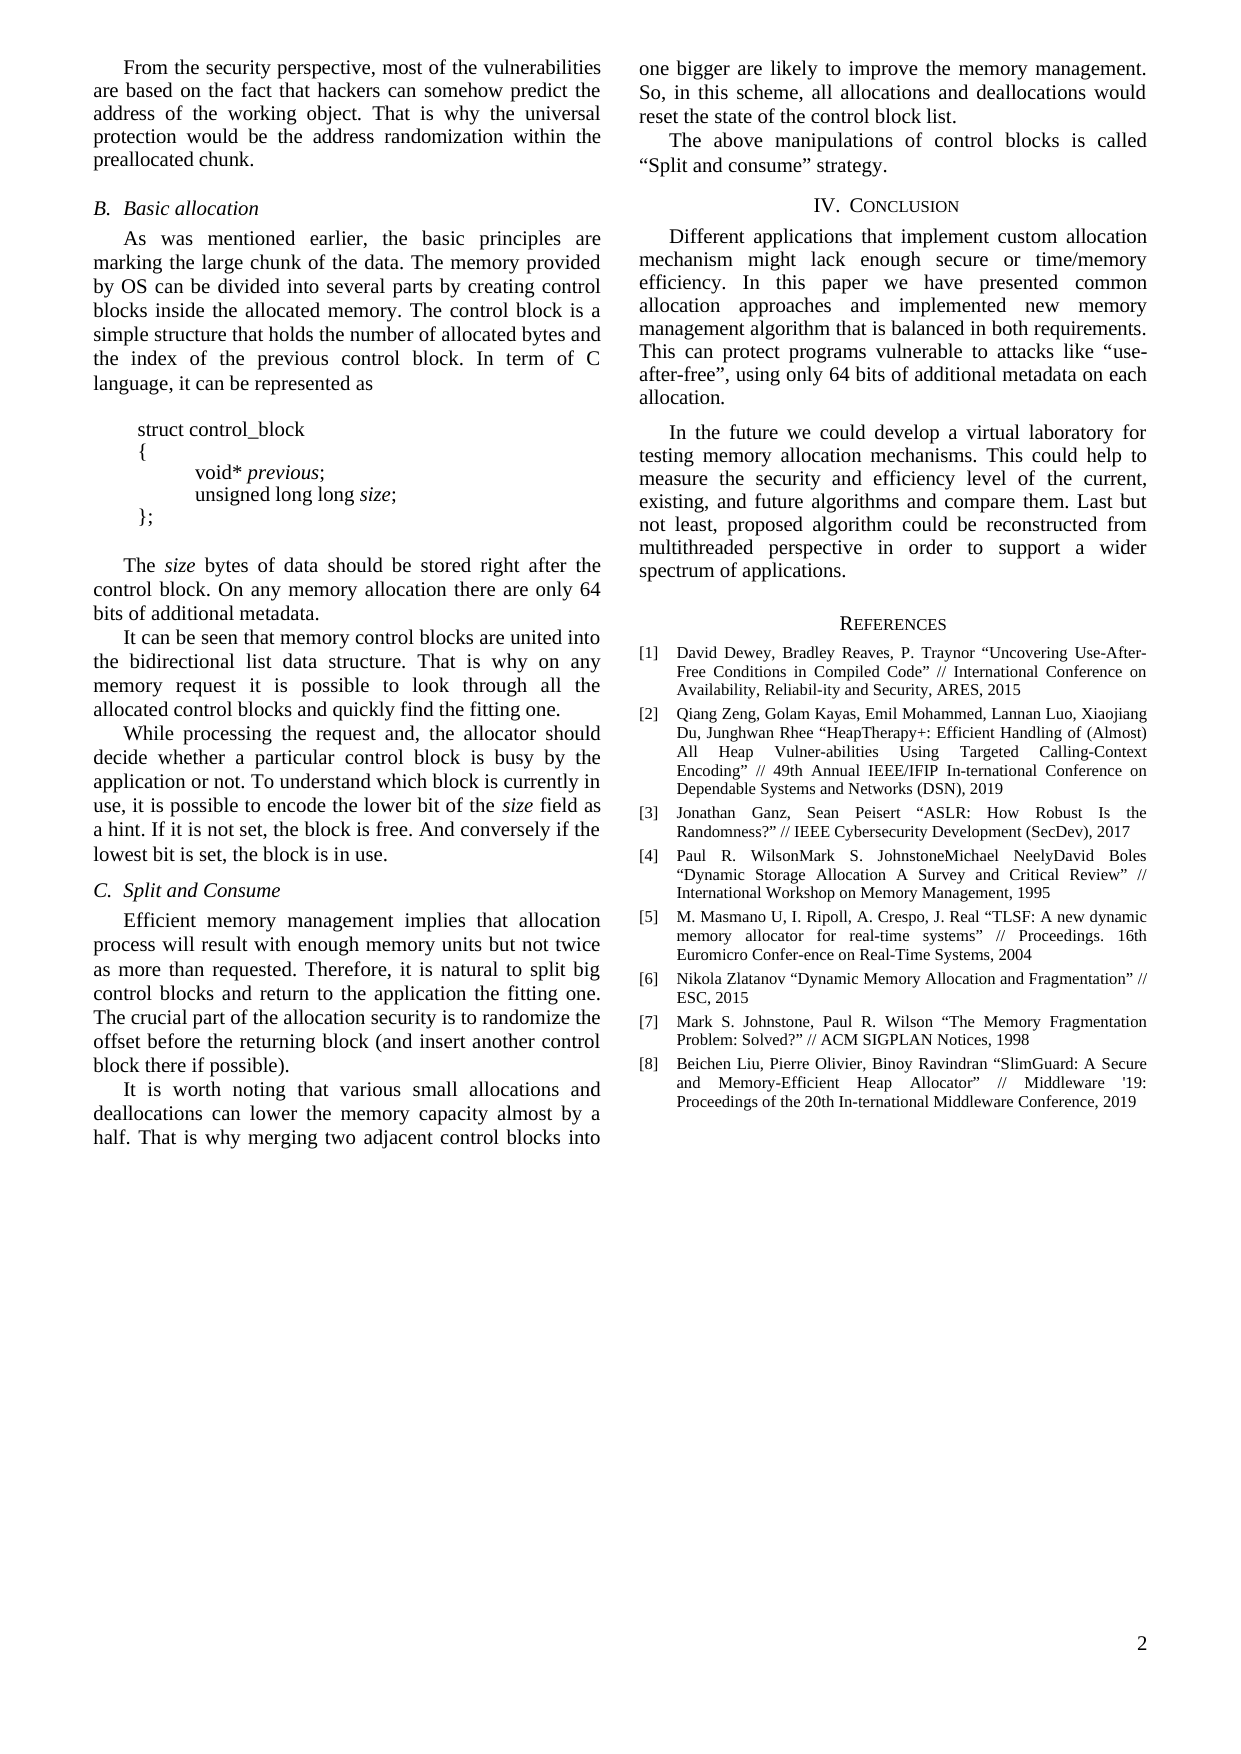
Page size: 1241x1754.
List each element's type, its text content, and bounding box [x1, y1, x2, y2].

subtitle Conclusion [639, 193, 1147, 217]
text While processing the request and, the allocator should decide whether a particular control block is busy by the application or not. To understand which block is currently in use, it is possible to encode the lower bit of the size field as a hint. If it is not set, the block is free. And conversely if the lowest bit is set, the block is in use. [93, 721, 601, 866]
text Beichen Liu, Pierre Olivier, Binoy Ravindran “SlimGuard: A Secure and Memory-Efficient Heap Allocator” // Middleware '19: Proceedings of the 20th In-ternational Middleware Conference, 2019 [639, 1055, 1147, 1111]
text It is worth noting that various small allocations and deallocations can lower the memory capacity almost by a half. That is why merging two adjacent control blocks into one bigger are likely to improve the memory management. So, in this scheme, all allocations and deallocations would reset the state of the control block list. [639, 56, 1147, 128]
text Qiang Zeng, Golam Kayas, Emil Mohammed, Lannan Luo, Xiaojiang Du, Junghwan Rhee “HeapTherapy+: Efficient Handling of (Almost) All Heap Vulner-abilities Using Targeted Calling-Context Encoding” // 49th Annual IEEE/IFIP In-ternational Conference on Dependable Systems and Networks (DSN), 2019 [639, 705, 1147, 798]
text In the future we could develop a virtual laboratory for testing memory allocation mechanisms. This could help to measure the security and efficiency level of the current, existing, and future algorithms and compare them. Last but not least, proposed algorithm could be reconstructed from multithreaded perspective in order to support a wider spectrum of applications. [639, 421, 1147, 582]
subtitle References [639, 611, 1147, 635]
text Paul R. WilsonMark S. JohnstoneMichael NeelyDavid Boles “Dynamic Storage Allocation A Survey and Critical Review” // International Workshop on Memory Management, 1995 [639, 846, 1147, 903]
text M. Masmano U, I. Ripoll, A. Crespo, J. Real “TLSF: A new dynamic memory allocator for real-time systems” // Proceedings. 16th Euromicro Confer-ence on Real-Time Systems, 2004 [639, 908, 1147, 964]
subtitle Basic allocation [93, 196, 601, 220]
text Different applications that implement custom allocation mechanism might lack enough secure or time/memory efficiency. In this paper we have presented common allocation approaches and implemented new memory management algorithm that is balanced in both requirements. This can protect programs vulnerable to attacks like “use-after-free”, using only 64 bits of additional metadata on each allocation. [639, 226, 1147, 409]
subtitle Split and Consume [93, 878, 601, 902]
text Efficient memory management implies that allocation process will result with enough memory units but not twice as more than requested. Therefore, it is natural to split big control blocks and return to the application the fitting one. The crucial part of the allocation security is to randomize the offset before the returning block (and insert another control block there if possible). [93, 908, 601, 1077]
text struct control_block { void* previous; unsigned long long size; }; [137, 419, 601, 528]
text Jonathan Ganz, Sean Peisert “ASLR: How Robust Is the Randomness?” // IEEE Cybersecurity Development (SecDev), 2017 [639, 804, 1147, 841]
text David Dewey, Bradley Reaves, P. Traynor “Uncovering Use-After-Free Conditions in Compiled Code” // International Conference on Availability, Reliabil-ity and Security, ARES, 2015 [639, 643, 1147, 699]
text The size bytes of data should be stored right after the control block. On any memory allocation there are only 64 bits of additional metadata. [93, 553, 601, 625]
text It is worth noting that various small allocations and deallocations can lower the memory capacity almost by a half. That is why merging two adjacent control blocks into one bigger are likely to improve the memory management. So, in this scheme, all allocations and deallocations would reset the state of the control block list. [93, 1077, 601, 1149]
text As was mentioned earlier, the basic principles are marking the large chunk of the data. The memory provided by OS can be divided into several parts by creating control blocks inside the allocated memory. The control block is a simple structure that holds the number of allocated bytes and the index of the previous control block. In term of C language, it can be represented as [93, 226, 601, 394]
text Nikola Zlatanov “Dynamic Memory Allocation and Fragmentation” // ESC, 2015 [639, 969, 1147, 1007]
text The above manipulations of control blocks is called “Split and consume” strategy. [639, 128, 1147, 177]
text It can be seen that memory control blocks are united into the bidirectional list data structure. That is why on any memory request it is possible to look through all the allocated control blocks and quickly find the fitting one. [93, 625, 601, 721]
text Mark S. Johnstone, Paul R. Wilson “The Memory Fragmentation Problem: Solved?” // ACM SIGPLAN Notices, 1998 [639, 1012, 1147, 1049]
